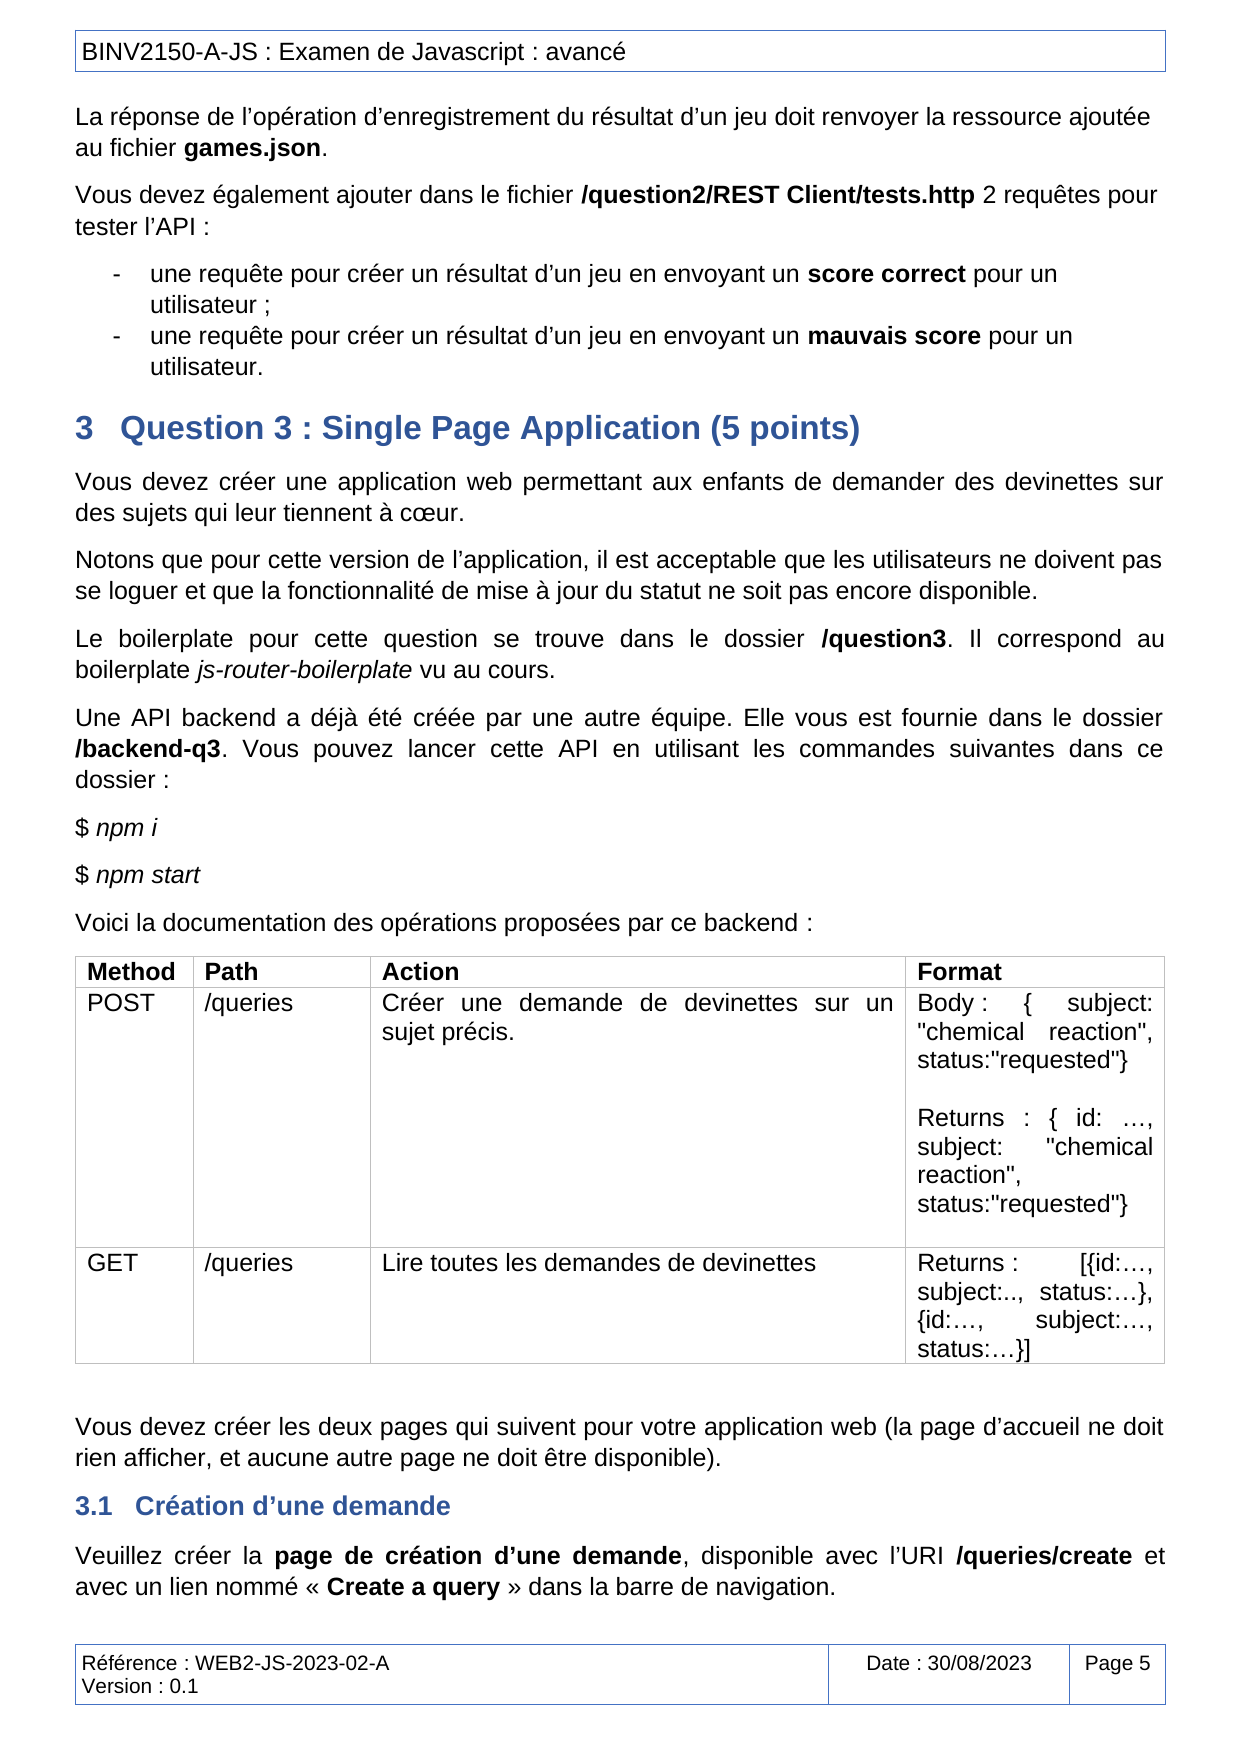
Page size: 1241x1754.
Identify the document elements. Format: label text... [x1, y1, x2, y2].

text Notons que pour cette version de l’application, il est acceptable que les utilisateurs ne doivent pas se loguer et que la fonctionnalité de mise à jour du statut ne soit pas encore disponible. [75, 545, 1165, 605]
table_cell Body : { subject: "chemical reaction", status:"requested"} Returns : { id: …, subject: "chemical reaction", status:"requested"} [906, 988, 1164, 1247]
table_cell GET [76, 1248, 193, 1363]
text Vous devez créer les deux pages qui suivent pour votre application web (la page d’accueil ne doit rien afficher, et aucune autre page ne doit être disponible). [75, 1412, 1165, 1471]
text Le boilerplate pour cette question se trouve dans le dossier /question3. Il correspond au boilerplate js-router-boilerplate vu au cours. [75, 624, 1165, 684]
text Vous devez également ajouter dans le fichier /question2/REST Client/tests.http 2 requêtes pour tester l’API : [75, 181, 1165, 240]
subtitle Question 3 : Single Page Application (5 points) [75, 408, 1165, 447]
list une requête pour créer un résultat d’un jeu en envoyant un mauvais score pour un utilisateur. [112, 321, 1165, 381]
subtitle Création d’une demande [75, 1490, 1165, 1522]
table_header Path [194, 957, 370, 987]
text $ npm i [75, 813, 1165, 841]
text Vous devez créer une application web permettant aux enfants de demander des devinettes sur des sujets qui leur tiennent à cœur. [75, 467, 1165, 526]
text $ npm start [75, 860, 1165, 889]
table_cell Créer une demande de devinettes sur un sujet précis. [371, 988, 905, 1247]
table_header Format [906, 957, 1164, 987]
table_cell POST [76, 988, 193, 1247]
text Voici la documentation des opérations proposées par ce backend : [75, 908, 1165, 937]
list une requête pour créer un résultat d’un jeu en envoyant un score correct pour un utilisateur ; [112, 259, 1165, 319]
table_cell /queries [194, 1248, 370, 1363]
table_cell Lire toutes les demandes de devinettes [371, 1248, 905, 1363]
table_header Method [76, 957, 193, 987]
table_cell Returns : [{id:…, subject:.., status:…}, {id:…, subject:…, status:…}] [906, 1248, 1164, 1363]
text Une API backend a déjà été créée par une autre équipe. Elle vous est fournie dans le dossier /backend-q3. Vous pouvez lancer cette API en utilisant les commandes suivantes dans ce dossier : [75, 703, 1165, 794]
text La réponse de l’opération d’enregistrement du résultat d’un jeu doit renvoyer la ressource ajoutée au fichier games.json. [75, 102, 1165, 162]
table_header Action [371, 957, 905, 987]
table_cell /queries [194, 988, 370, 1247]
text Veuillez créer la page de création d’une demande, disponible avec l’URI /queries/create et avec un lien nommé « Create a query » dans la barre de navigation. [75, 1541, 1165, 1601]
